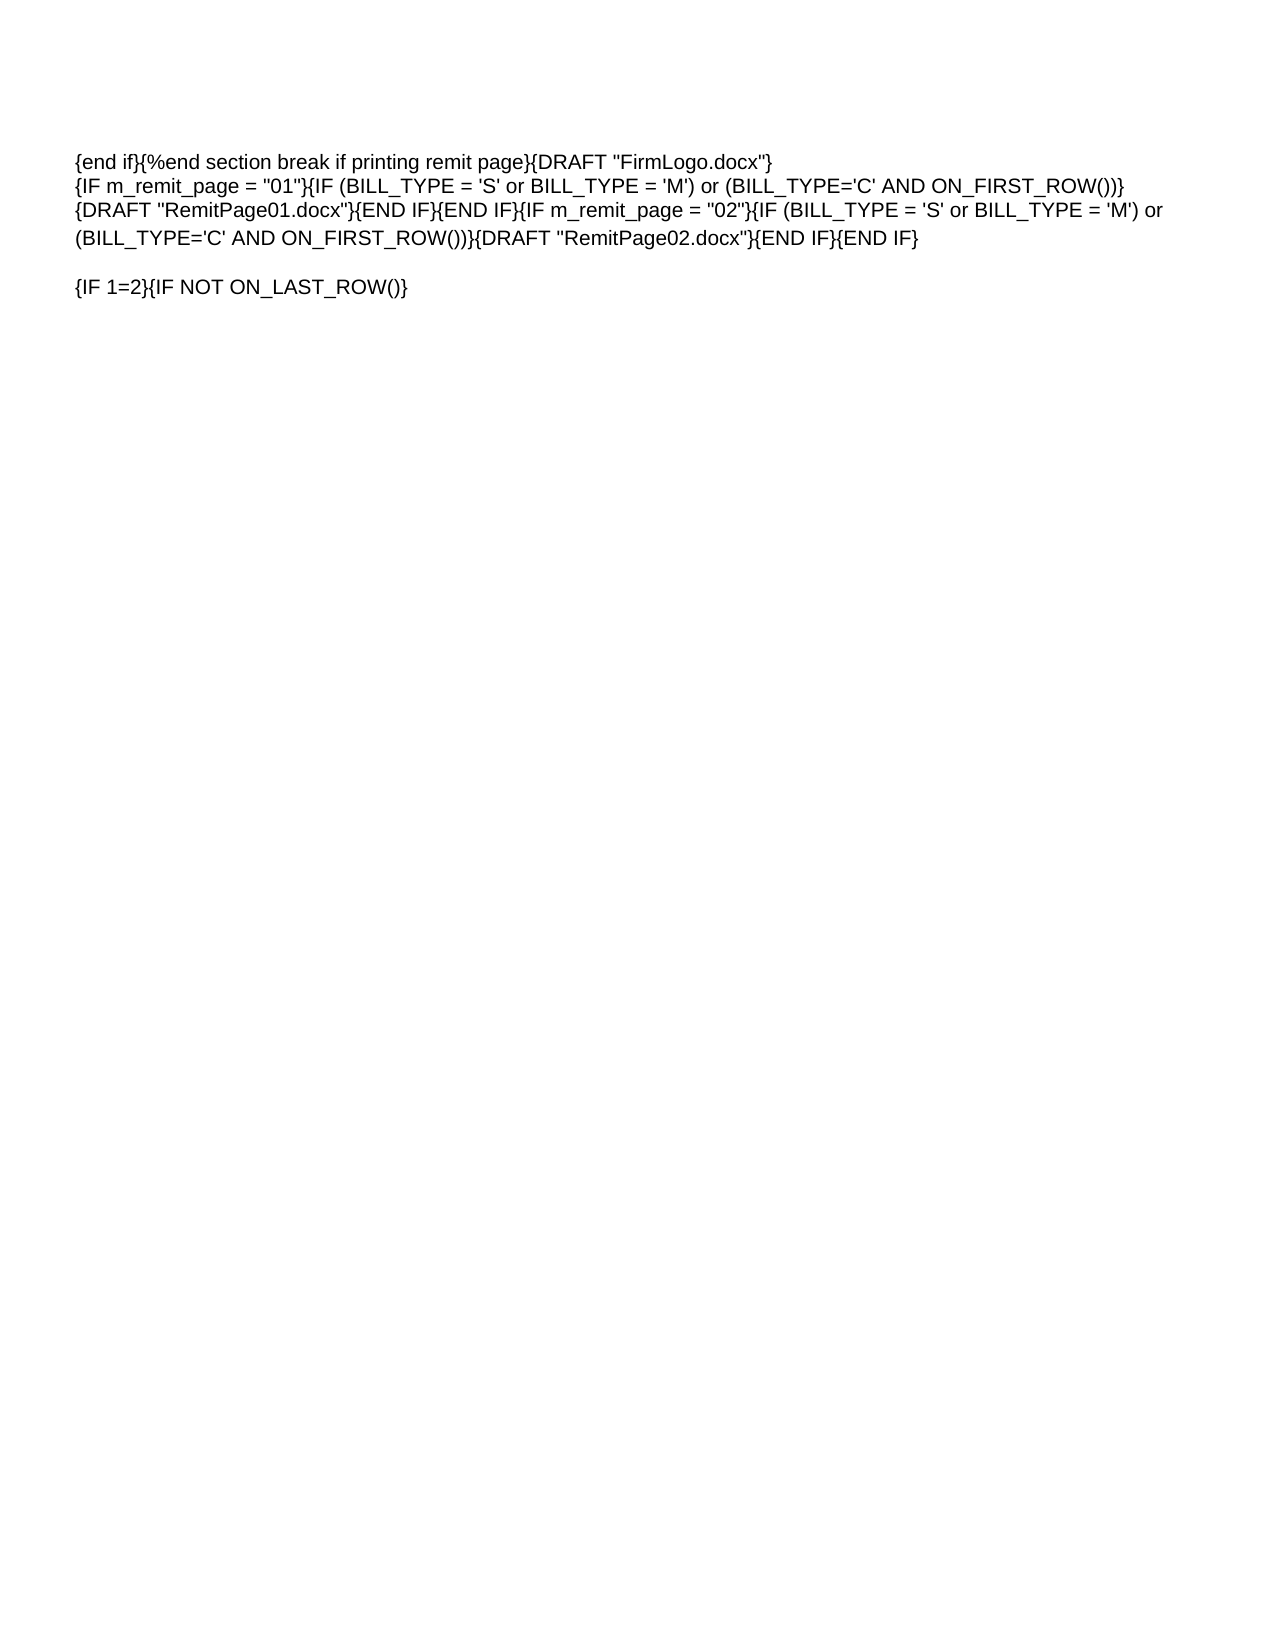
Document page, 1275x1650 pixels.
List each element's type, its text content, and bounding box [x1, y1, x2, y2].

text {IF 1=2}{IF NOT ON_LAST_ROW()} [75, 274, 1200, 298]
text {end if}{%end section break if printing remit page}{DRAFT "FirmLogo.docx"} [75, 150, 1200, 174]
text {IF m_remit_page = "01"}{IF (BILL_TYPE = 'S' or BILL_TYPE = 'M') or (BILL_TYPE='C' AND ON_FIRST_ROW())}{DRAFT "RemitPage01.docx"}{END IF}{END IF}{IF m_remit_page = "02"}{IF (BILL_TYPE = 'S' or BILL_TYPE = 'M') or (BILL_TYPE='C' AND ON_FIRST_ROW())}{DRAFT "RemitPage02.docx"}{END IF}{END IF} [75, 174, 1200, 251]
